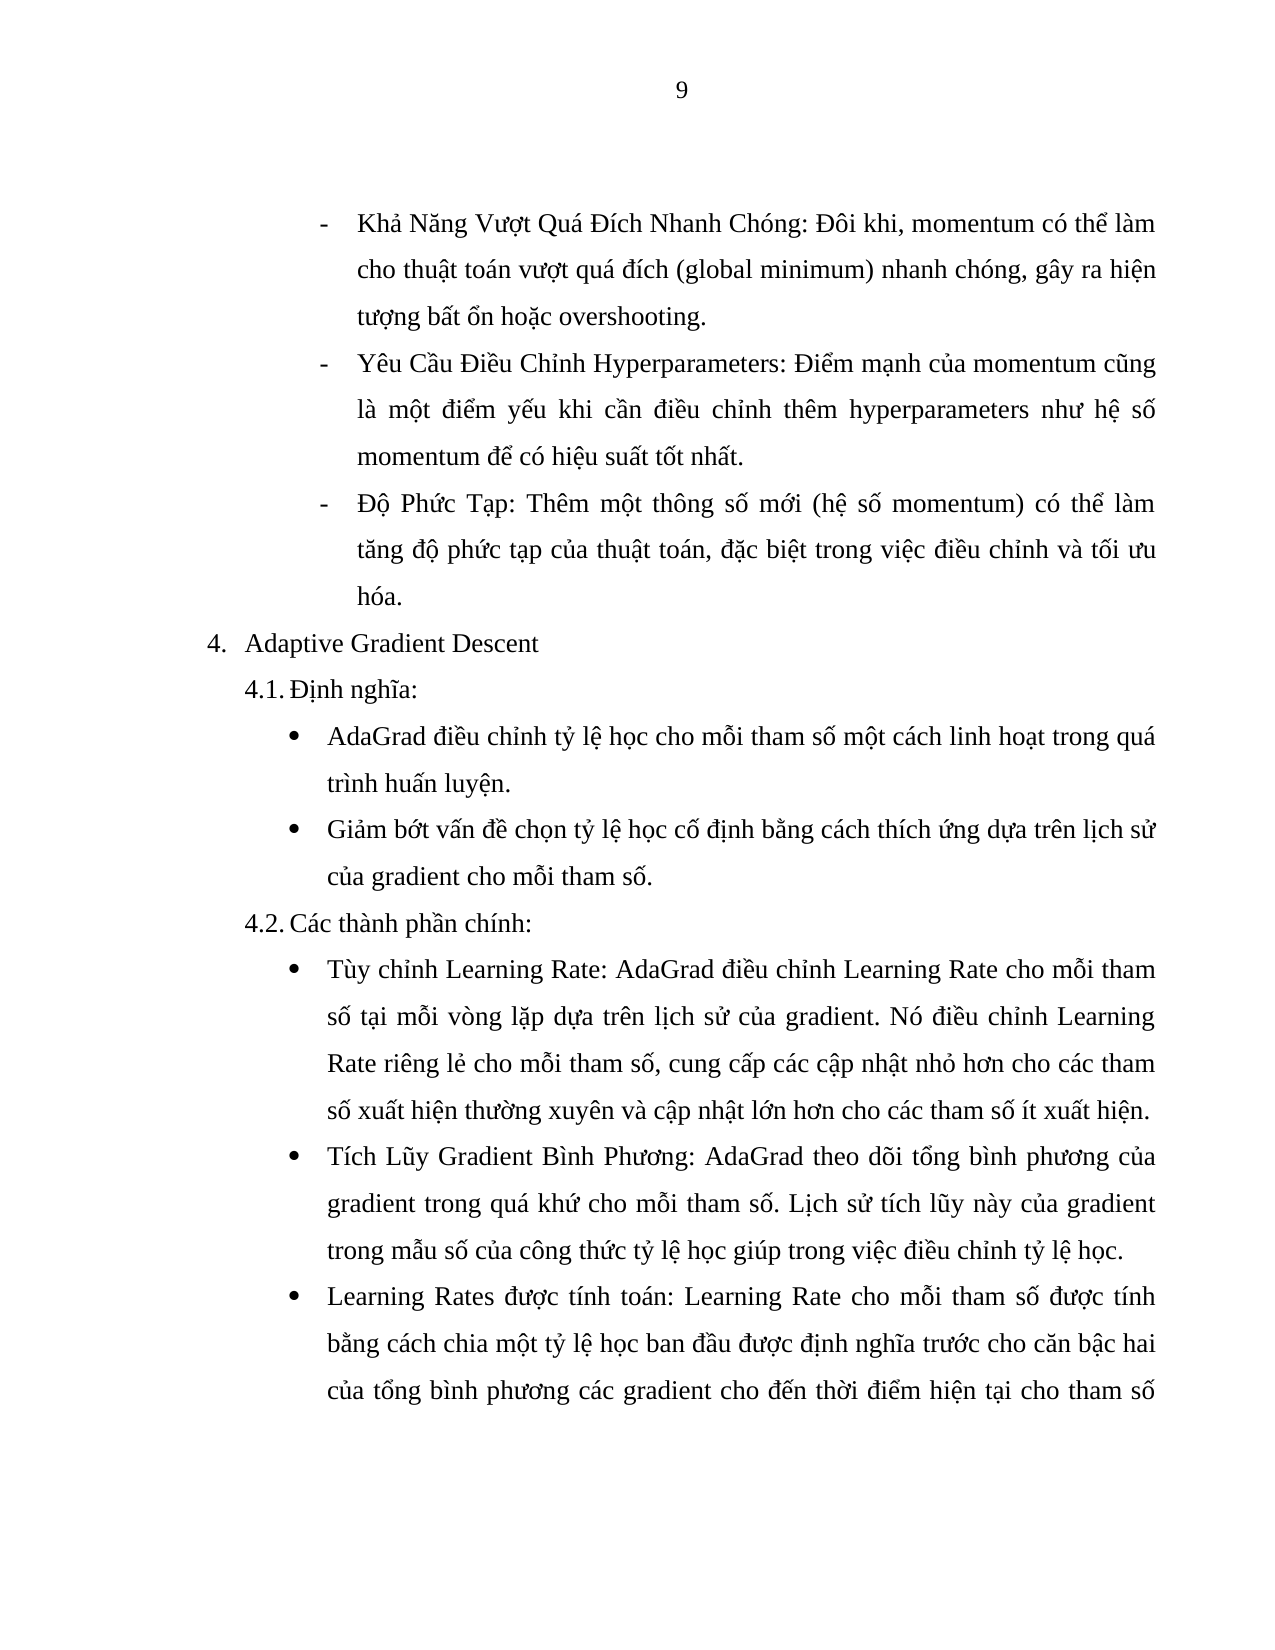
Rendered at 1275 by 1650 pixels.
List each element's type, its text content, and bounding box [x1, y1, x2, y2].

list Yêu Cầu Điều Chỉnh Hyperparameters: Điểm mạnh của momentum cũng là một điểm yếu khi cần điều chỉnh thêm hyperparameters như hệ số momentum để có hiệu suất tốt nhất. [319, 347, 1157, 471]
list Tùy chỉnh Learning Rate: AdaGrad điều chỉnh Learning Rate cho mỗi tham số tại mỗi vòng lặp dựa trên lịch sử của gradient. Nó điều chỉnh Learning Rate riêng lẻ cho mỗi tham số, cung cấp các cập nhật nhỏ hơn cho các tham số xuất hiện thường xuyên và cập nhật lớn hơn cho các tham số ít xuất hiện. [289, 954, 1157, 1125]
list Độ Phức Tạp: Thêm một thông số mới (hệ số momentum) có thể làm tăng độ phức tạp của thuật toán, đặc biệt trong việc điều chỉnh và tối ưu hóa. [319, 487, 1157, 611]
list Các thành phần chính: [244, 907, 1157, 938]
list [289, 1281, 1157, 1405]
list Định nghĩa: [244, 673, 1157, 704]
list Adaptive Gradient Descent [207, 627, 1157, 658]
list Giảm bớt vấn đề chọn tỷ lệ học cố định bằng cách thích ứng dựa trên lịch sử của gradient cho mỗi tham số. [289, 813, 1157, 891]
list Tích Lũy Gradient Bình Phương: AdaGrad theo dõi tổng bình phương của gradient trong quá khứ cho mỗi tham số. Lịch sử tích lũy này của gradient trong mẫu số của công thức tỷ lệ học giúp trong việc điều chỉnh tỷ lệ học. [289, 1140, 1157, 1265]
list AdaGrad điều chỉnh tỷ lệ học cho mỗi tham số một cách linh hoạt trong quá trình huấn luyện. [289, 720, 1157, 798]
list Khả Năng Vượt Quá Đích Nhanh Chóng: Đôi khi, momentum có thể làm cho thuật toán vượt quá đích (global minimum) nhanh chóng, gây ra hiện tượng bất ổn hoặc overshooting. [319, 207, 1157, 331]
